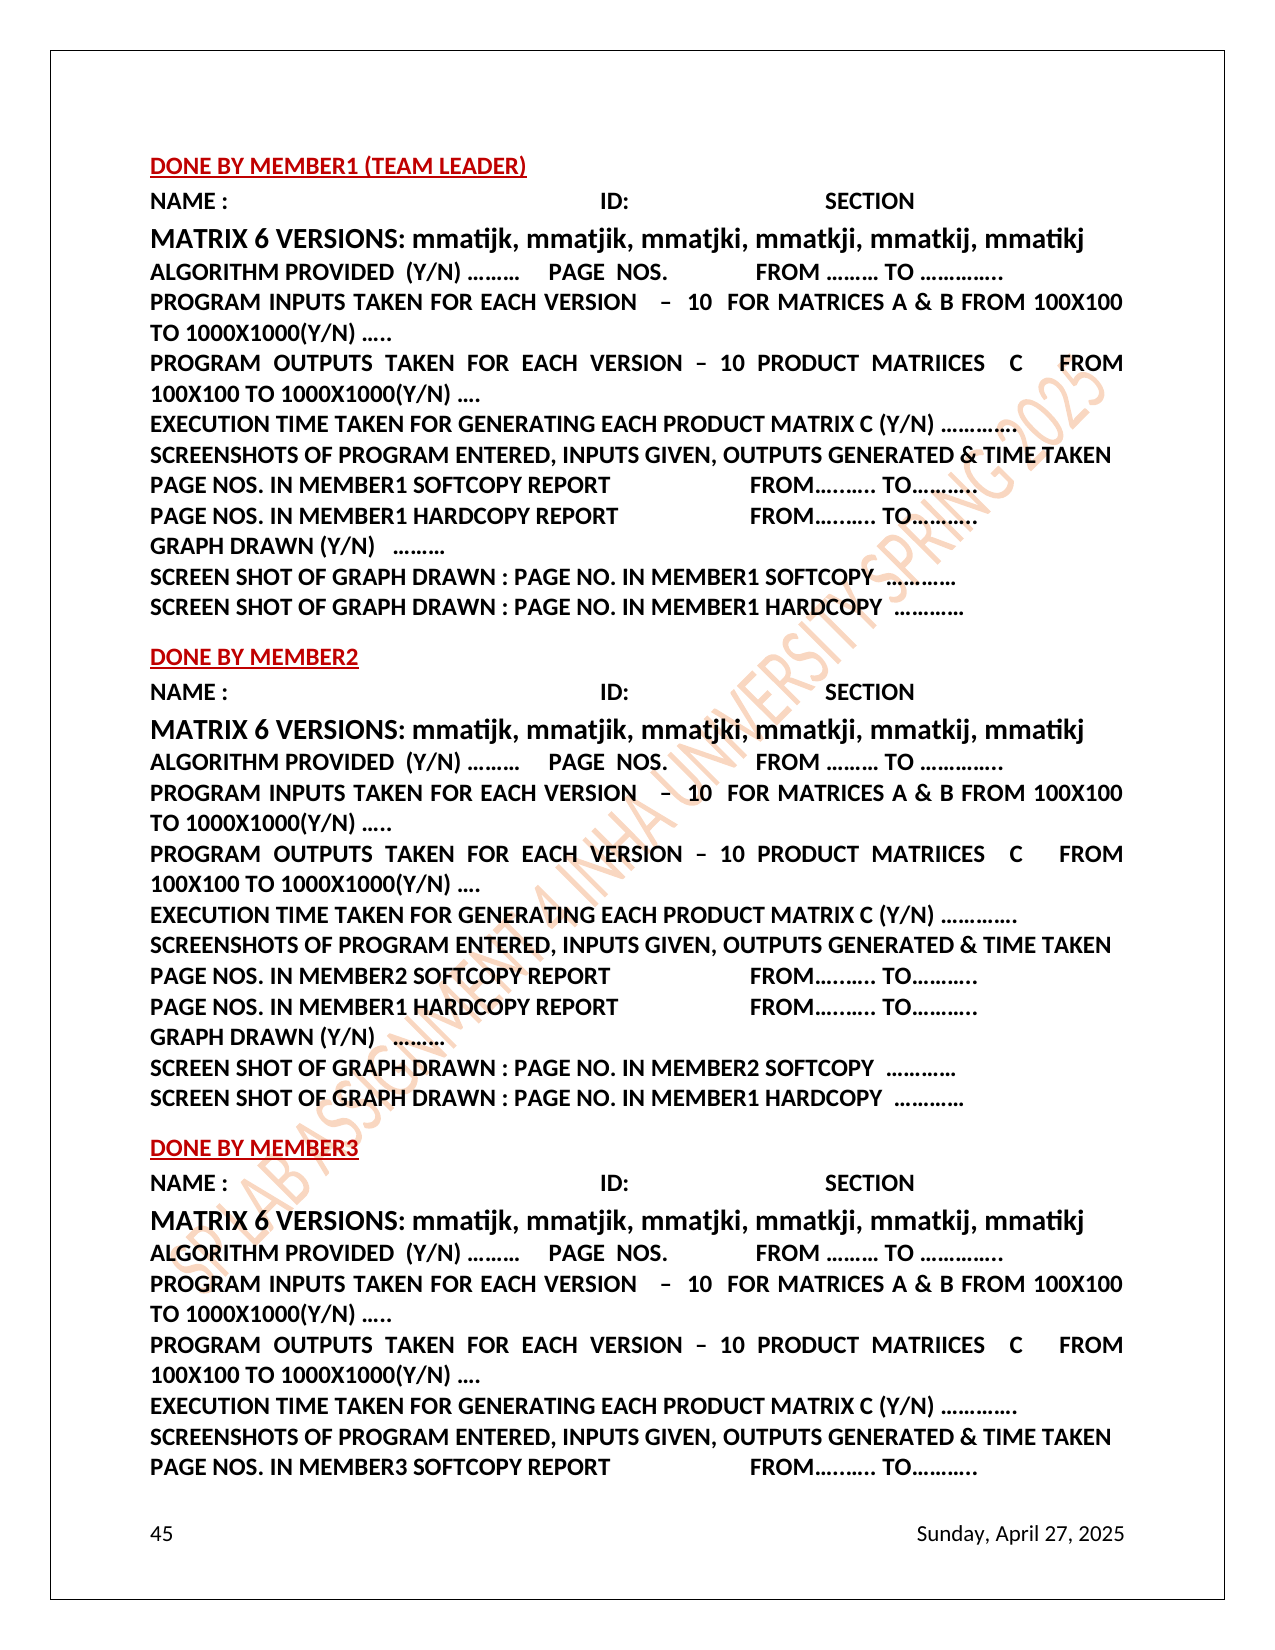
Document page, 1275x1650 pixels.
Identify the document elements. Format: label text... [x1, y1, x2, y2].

text SCREENSHOTS OF PROGRAM ENTERED, INPUTS GIVEN, OUTPUTS GENERATED & TIME TAKEN [150, 439, 1125, 469]
text PAGE NOS. IN MEMBER1 SOFTCOPY REPORT FROM…..….. TO……….. [150, 469, 1125, 500]
text PAGE NOS. IN MEMBER3 SOFTCOPY REPORT FROM…..….. TO……….. [150, 1451, 1125, 1482]
text ALGORITHM PROVIDED (Y/N) ……… PAGE NOS. FROM ……… TO ………….. [150, 1237, 1125, 1268]
text ALGORITHM PROVIDED (Y/N) ……… PAGE NOS. FROM ……… TO ………….. [150, 747, 1125, 777]
text PROGRAM OUTPUTS TAKEN FOR EACH VERSION – 10 PRODUCT MATRIICES C FROM 100X100 TO 1000X1000(Y/N) …. [150, 1329, 1125, 1390]
text EXECUTION TIME TAKEN FOR GENERATING EACH PRODUCT MATRIX C (Y/N) …………. [150, 899, 1125, 930]
text PROGRAM OUTPUTS TAKEN FOR EACH VERSION – 10 PRODUCT MATRIICES C FROM 100X100 TO 1000X1000(Y/N) …. [150, 838, 1125, 899]
text PROGRAM INPUTS TAKEN FOR EACH VERSION – 10 FOR MATRICES A & B FROM 100X100 TO 1000X1000(Y/N) ….. [150, 1268, 1125, 1329]
text NAME : ID: SECTION [150, 1167, 1125, 1197]
text SCREEN SHOT OF GRAPH DRAWN : PAGE NO. IN MEMBER1 HARDCOPY ………… [150, 1082, 1125, 1113]
text MATRIX 6 VERSIONS: mmatijk, mmatjik, mmatjki, mmatkji, mmatkij, mmatikj [150, 711, 1125, 747]
text SCREEN SHOT OF GRAPH DRAWN : PAGE NO. IN MEMBER2 SOFTCOPY ………… [150, 1052, 1125, 1082]
text NAME : ID: SECTION [150, 185, 1125, 216]
text GRAPH DRAWN (Y/N) ……… [150, 1021, 1125, 1052]
text EXECUTION TIME TAKEN FOR GENERATING EACH PRODUCT MATRIX C (Y/N) …………. [150, 408, 1125, 439]
text SCREEN SHOT OF GRAPH DRAWN : PAGE NO. IN MEMBER1 HARDCOPY ………… [150, 591, 1125, 622]
text PROGRAM INPUTS TAKEN FOR EACH VERSION – 10 FOR MATRICES A & B FROM 100X100 TO 1000X1000(Y/N) ….. [150, 286, 1125, 347]
text PROGRAM OUTPUTS TAKEN FOR EACH VERSION – 10 PRODUCT MATRIICES C FROM 100X100 TO 1000X1000(Y/N) …. [150, 347, 1125, 408]
text SCREEN SHOT OF GRAPH DRAWN : PAGE NO. IN MEMBER1 SOFTCOPY ………… [150, 561, 1125, 591]
text NAME : ID: SECTION [150, 676, 1125, 706]
text MATRIX 6 VERSIONS: mmatijk, mmatjik, mmatjki, mmatkji, mmatkij, mmatikj [150, 1202, 1125, 1237]
text PAGE NOS. IN MEMBER1 HARDCOPY REPORT FROM…..….. TO……….. [150, 991, 1125, 1021]
text MATRIX 6 VERSIONS: mmatijk, mmatjik, mmatjki, mmatkji, mmatkij, mmatikj [150, 220, 1125, 256]
text PAGE NOS. IN MEMBER2 SOFTCOPY REPORT FROM…..….. TO……….. [150, 960, 1125, 991]
text EXECUTION TIME TAKEN FOR GENERATING EACH PRODUCT MATRIX C (Y/N) …………. [150, 1390, 1125, 1421]
text SCREENSHOTS OF PROGRAM ENTERED, INPUTS GIVEN, OUTPUTS GENERATED & TIME TAKEN [150, 1421, 1125, 1451]
text PROGRAM INPUTS TAKEN FOR EACH VERSION – 10 FOR MATRICES A & B FROM 100X100 TO 1000X1000(Y/N) ….. [150, 777, 1125, 838]
text DONE BY MEMBER1 (TEAM LEADER) [150, 150, 1125, 181]
text SCREENSHOTS OF PROGRAM ENTERED, INPUTS GIVEN, OUTPUTS GENERATED & TIME TAKEN [150, 930, 1125, 960]
text PAGE NOS. IN MEMBER1 HARDCOPY REPORT FROM…..….. TO……….. [150, 500, 1125, 530]
text GRAPH DRAWN (Y/N) ……… [150, 530, 1125, 561]
text ALGORITHM PROVIDED (Y/N) ……… PAGE NOS. FROM ……… TO ………….. [150, 256, 1125, 286]
text DONE BY MEMBER3 [150, 1132, 1125, 1162]
text DONE BY MEMBER2 [150, 641, 1125, 671]
